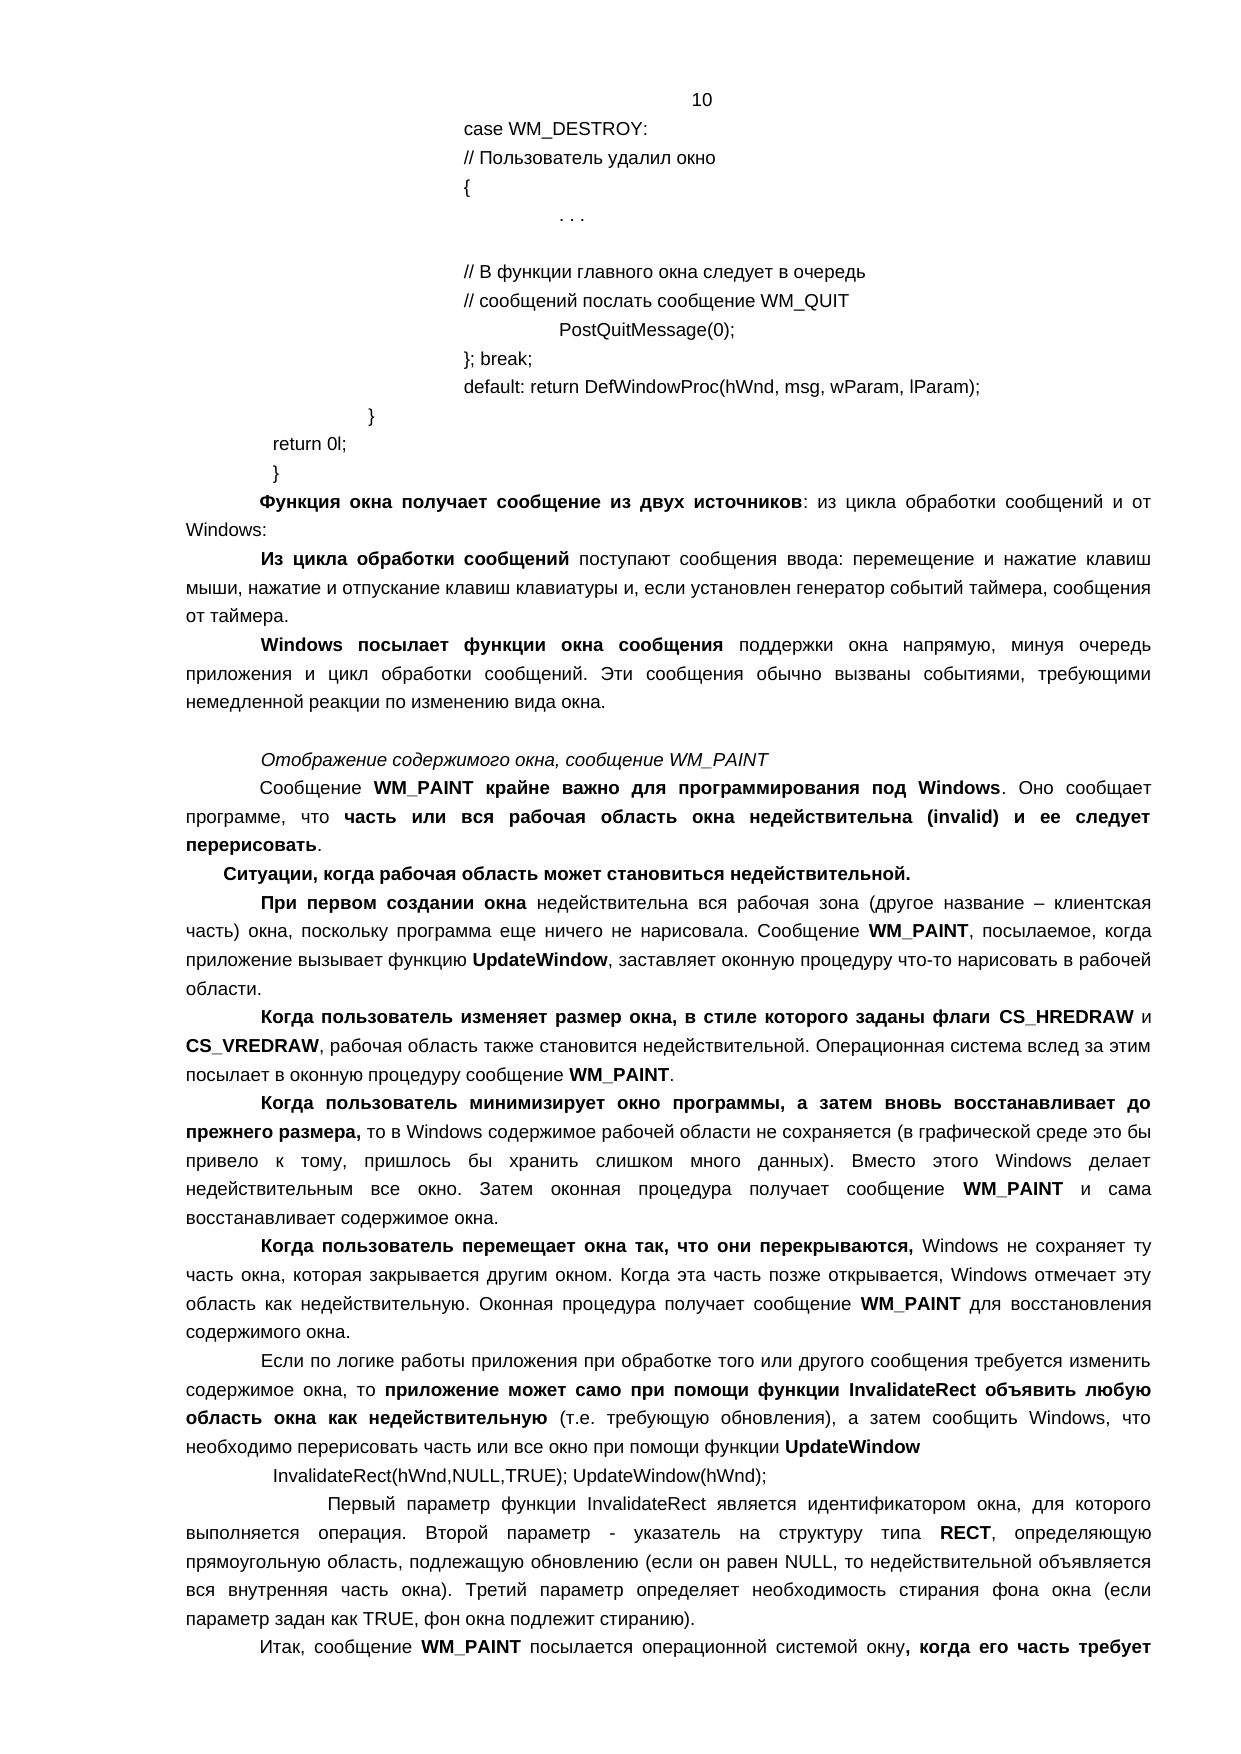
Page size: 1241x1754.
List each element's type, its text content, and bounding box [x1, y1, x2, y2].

text Windows посылает функции окна сообщения поддержки окна напрямую, минуя очередь приложения и цикл обработки сообщений. Эти сообщения обычно вызваны событиями, требующими немедленной реакции по изменению вида окна. [186, 634, 1152, 713]
text Если по логике работы приложения при обработке того или другого сообщения требуется изменить содержимое окна, то приложение может само при помощи функции InvalidateRect объявить любую область окна как недействительную (т.е. требующую обновления), а затем сообщить Windows, что необходимо перерисовать часть или все окно при помощи функции UpdateWindow [186, 1350, 1152, 1457]
text Когда пользователь перемещает окна так, что они перекрываются, Windows не сохраняет ту часть окна, которая закрывается другим окном. Когда эта часть позже открывается, Windows отмечает эту область как недействительную. Оконная процедура получает сообщение WM_PAINT для восстановления содержимого окна. [186, 1235, 1152, 1343]
text Функция окна получает сообщение из двух источников: из цикла обработки сообщений и от Windows: [186, 491, 1152, 541]
text }; break; [186, 347, 1152, 369]
text При первом создании окна недействительна вся рабочая зона (другое название – клиентская часть) окна, поскольку программа еще ничего не нарисовала. Сообщение WM_PAINT, посылаемое, когда приложение вызывает функцию UpdateWindow, заставляет оконную процедуру что-то нарисовать в рабочей области. [186, 892, 1152, 999]
text Сообщение WM_PAINT крайне важно для программирования под Windows. Оно сообщает программе, что часть или вся рабочая область окна недействительна (invalid) и ее следует перерисовать. [186, 777, 1152, 856]
text InvalidateRect(hWnd,NULL,TRUE); UpdateWindow(hWnd); [186, 1464, 1152, 1486]
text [186, 1636, 1152, 1658]
text Отображение содержимого окна, сообщение WM_PAINT [186, 748, 1152, 770]
text Когда пользователь минимизирует окно программы, а затем вновь восстанавливает до прежнего размера, то в Windows содержимое рабочей области не сохраняется (в графической среде это бы привело к тому, пришлось бы хранить слишком много данных). Вместо этого Windows делает недействительным все окно. Затем оконная процедура получает сообщение WM_PAINT и сама восcтанавливает содержимое окна. [186, 1092, 1152, 1228]
text // В функции главного окна следует в очередь [186, 261, 1152, 283]
text Ситуации, когда рабочая область может становиться недействительной. [186, 863, 1152, 884]
text } [186, 404, 1152, 426]
text case WM_DESTROY: [186, 118, 1152, 140]
text . . . [186, 204, 1152, 226]
text { [186, 175, 1152, 197]
text Первый параметр функции InvalidateRect является идентификатором окна, для которого выполняется операция. Второй параметр - указатель на структуру типа RECT, определяющую прямоугольную область, подлежащую обновлению (если он равен NULL, то недействительной объявляется вся внутренняя часть окна). Третий параметр определяет необходимость стирания фона окна (если параметр задан как TRUE, фон окна подлежит стиранию). [186, 1493, 1152, 1629]
text return 0l; [186, 433, 1152, 455]
text PostQuitMessage(0); [186, 319, 1152, 340]
text Когда пользователь изменяет размер окна, в стиле которого заданы флаги CS_HREDRAW и CS_VREDRAW, рабочая область также становится недействительной. Операционная система вслед за этим посылает в оконную процедуру сообщение WM_PAINT. [186, 1006, 1152, 1085]
text // Пользователь удалил окно [186, 147, 1152, 168]
text // сообщений послать сообщение WM_QUIT [186, 290, 1152, 312]
text default: return DefWindowProc(hWnd, msg, wParam, lParam); [186, 376, 1152, 397]
text Из цикла обработки сообщений поступают сообщения ввода: перемещение и нажатие клавиш мыши, нажатие и отпускание клавиш клавиатуры и, если установлен генератор событий таймера, сообщения от таймера. [186, 548, 1152, 627]
text } [186, 462, 1152, 483]
